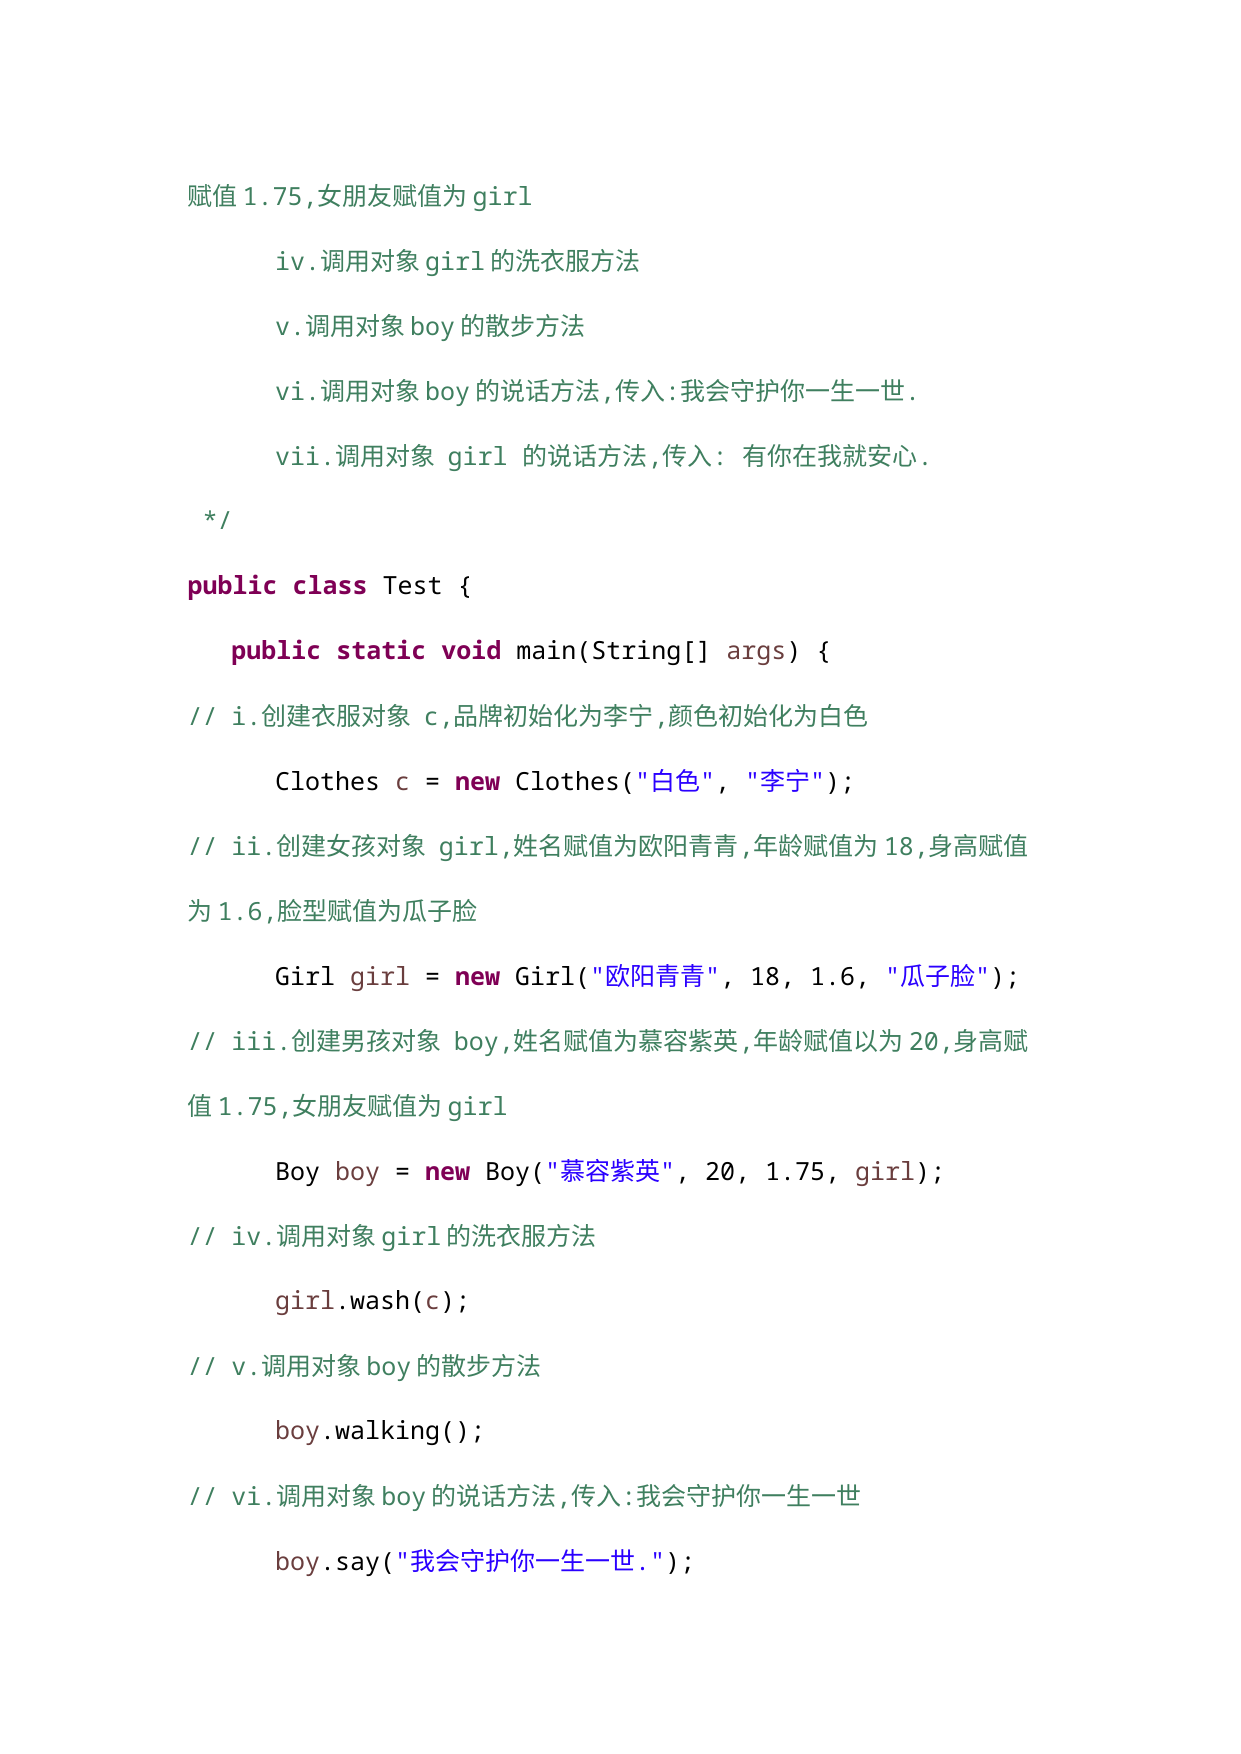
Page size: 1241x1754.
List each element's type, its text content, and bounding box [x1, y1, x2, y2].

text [187, 162, 1053, 227]
text girl.wash(c); [187, 1267, 1053, 1332]
text Boy boy = new Boy("慕容紫英", 20, 1.75, girl); [187, 1137, 1053, 1202]
text public class Test { [187, 552, 1053, 617]
text // i.创建衣服对象 c,品牌初始化为李宁,颜色初始化为白色 [187, 682, 1053, 747]
text boy.walking(); [187, 1397, 1053, 1462]
text Girl girl = new Girl("欧阳青青", 18, 1.6, "瓜子脸"); [187, 942, 1053, 1007]
text // v.调用对象boy的散步方法 [187, 1332, 1053, 1397]
text iv.调用对象girl的洗衣服方法 [187, 227, 1053, 292]
text v.调用对象boy的散步方法 [187, 292, 1053, 357]
text // iii.创建男孩对象 boy,姓名赋值为慕容紫英,年龄赋值以为20,身高赋值1.75,女朋友赋值为girl [187, 1007, 1053, 1137]
text Clothes c = new Clothes("白色", "李宁"); [187, 747, 1053, 812]
text public static void main(String[] args) { [187, 617, 1053, 682]
text */ [187, 487, 1053, 552]
text vi.调用对象boy的说话方法,传入:我会守护你一生一世. [187, 357, 1053, 422]
text // iv.调用对象girl的洗衣服方法 [187, 1202, 1053, 1267]
text // ii.创建女孩对象 girl,姓名赋值为欧阳青青,年龄赋值为18,身高赋值为1.6,脸型赋值为瓜子脸 [187, 812, 1053, 942]
text // vi.调用对象boy的说话方法,传入:我会守护你一生一世 [187, 1462, 1053, 1527]
text boy.say("我会守护你一生一世."); [187, 1527, 1053, 1592]
text vii.调用对象 girl 的说话方法,传入: 有你在我就安心. [187, 422, 1053, 487]
